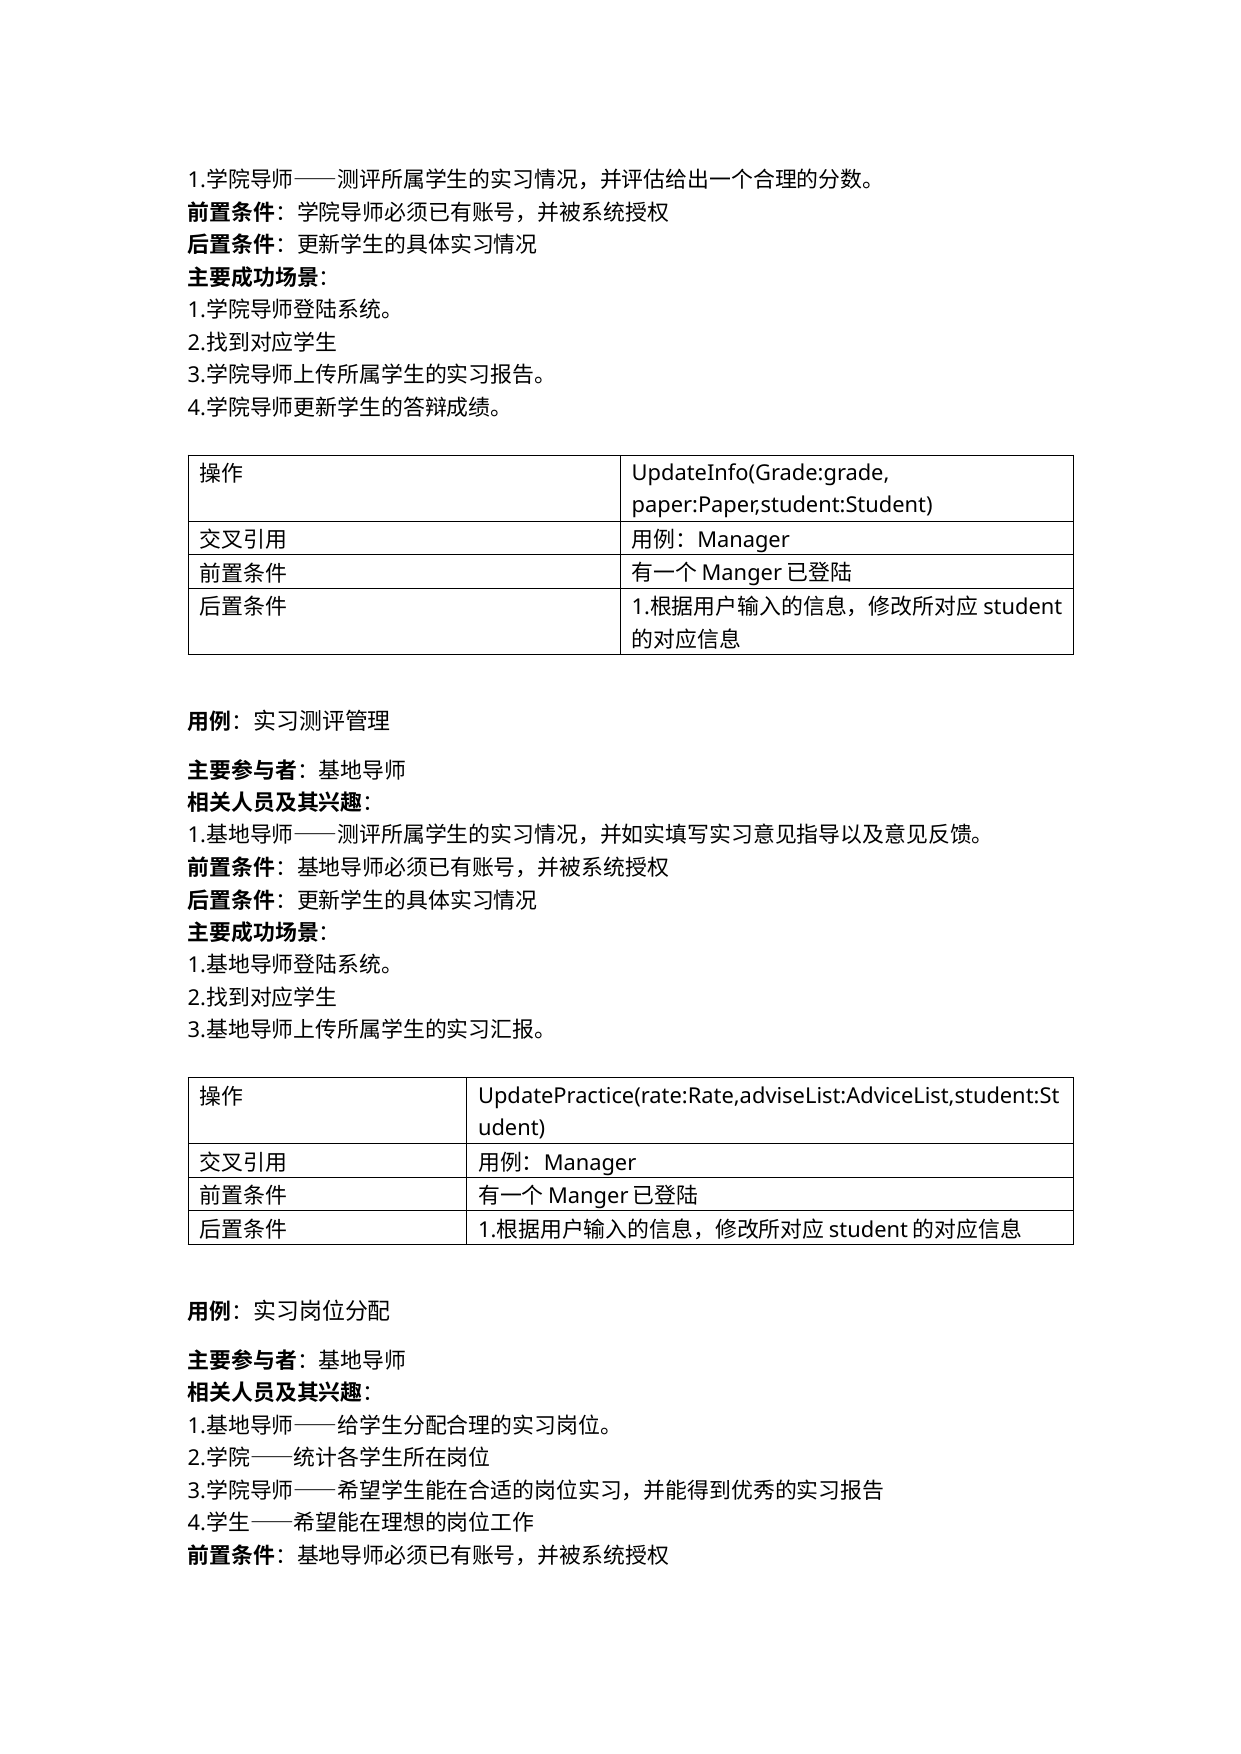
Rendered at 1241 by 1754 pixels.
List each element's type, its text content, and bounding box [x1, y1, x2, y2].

text 1.基地导师——给学生分配合理的实习岗位。 [187, 1407, 1053, 1440]
table_header 操作 [189, 1078, 466, 1143]
text 主要成功场景： [187, 915, 1053, 947]
table_cell 用例：Manager [467, 1144, 1073, 1177]
text 后置条件：更新学生的具体实习情况 [187, 227, 1053, 259]
text 前置条件：学院导师必须已有账号，并被系统授权 [187, 194, 1053, 227]
text 主要成功场景： [187, 259, 1053, 292]
text 4.学院导师更新学生的答辩成绩。 [187, 389, 1053, 422]
text 2.找到对应学生 [187, 980, 1053, 1012]
text 2.学院——统计各学生所在岗位 [187, 1440, 1053, 1472]
table_cell 后置条件 [189, 1211, 466, 1244]
table_cell 前置条件 [189, 555, 620, 588]
table_cell 有一个Manger已登陆 [467, 1178, 1073, 1210]
table_cell 1.根据用户输入的信息，修改所对应student的对应信息 [467, 1211, 1073, 1244]
text 1.学院导师——测评所属学生的实习情况，并评估给出一个合理的分数。 [187, 162, 1053, 194]
text 相关人员及其兴趣： [187, 785, 1053, 817]
text 2.找到对应学生 [187, 324, 1053, 357]
text 用例：实习岗位分配 [187, 1277, 1053, 1342]
table_cell 有一个Manger已登陆 [621, 555, 1073, 588]
text 3.学院导师——希望学生能在合适的岗位实习，并能得到优秀的实习报告 [187, 1472, 1053, 1505]
table_cell 前置条件 [189, 1178, 466, 1210]
table_cell 1.根据用户输入的信息，修改所对应student的对应信息 [621, 589, 1073, 654]
text 1.学院导师登陆系统。 [187, 292, 1053, 324]
text 主要参与者：基地导师 [187, 1342, 1053, 1375]
table_cell 交叉引用 [189, 522, 620, 554]
text 3.基地导师上传所属学生的实习汇报。 [187, 1012, 1053, 1045]
table_cell 后置条件 [189, 589, 620, 654]
text 1.基地导师——测评所属学生的实习情况，并如实填写实习意见指导以及意见反馈。 [187, 817, 1053, 850]
text 相关人员及其兴趣： [187, 1375, 1053, 1407]
text 4.学生——希望能在理想的岗位工作 [187, 1505, 1053, 1537]
text 1.基地导师登陆系统。 [187, 947, 1053, 980]
table_header 操作 [189, 456, 620, 521]
text 主要参与者：基地导师 [187, 752, 1053, 785]
table_cell 用例：Manager [621, 522, 1073, 554]
table_header UpdateInfo(Grade:grade, paper:Paper,student:Student) [621, 456, 1073, 521]
table_header UpdatePractice(rate:Rate,adviseList:AdviceList,student:Student) [467, 1078, 1073, 1143]
text 用例：实习测评管理 [187, 687, 1053, 752]
text 前置条件：基地导师必须已有账号，并被系统授权 [187, 1537, 1053, 1570]
text 后置条件：更新学生的具体实习情况 [187, 882, 1053, 915]
table_cell 交叉引用 [189, 1144, 466, 1177]
text 前置条件：基地导师必须已有账号，并被系统授权 [187, 850, 1053, 882]
text 3.学院导师上传所属学生的实习报告。 [187, 357, 1053, 389]
